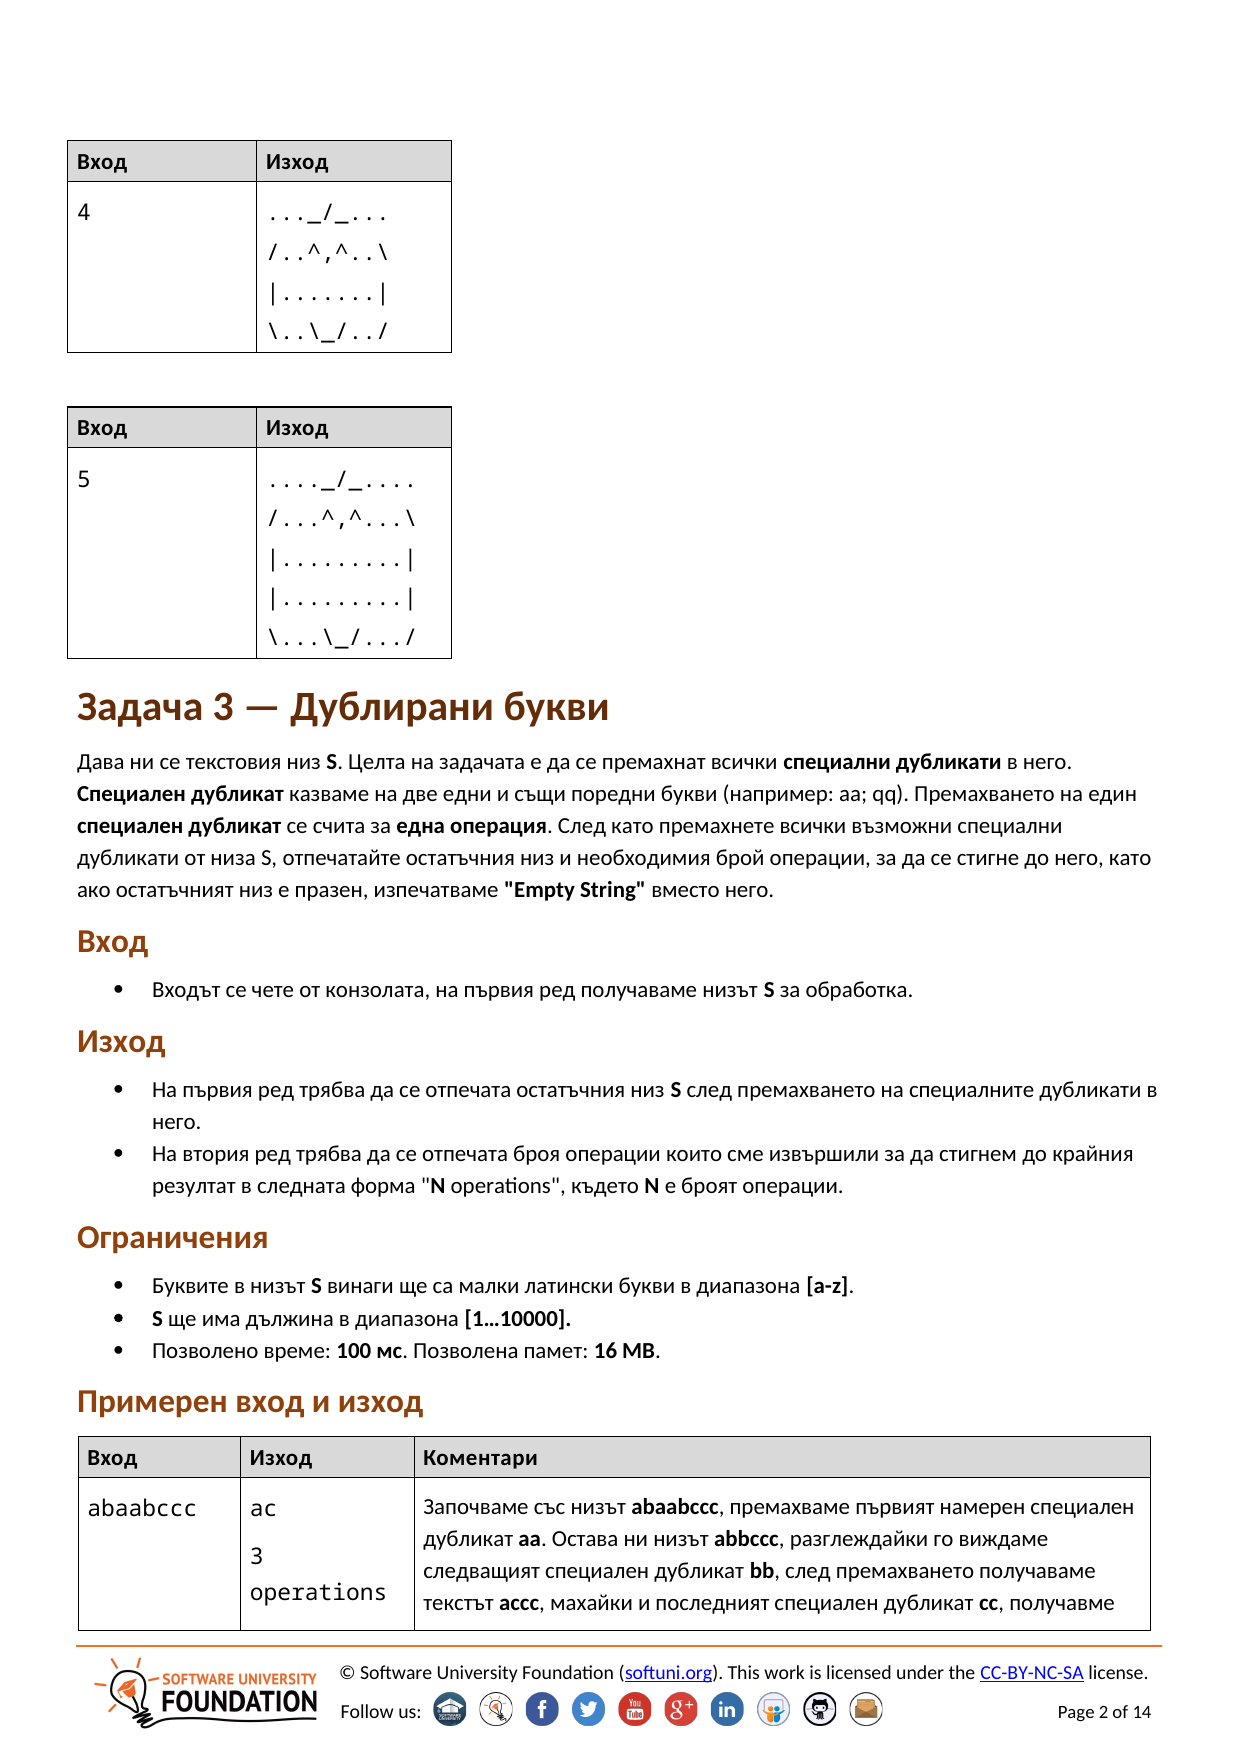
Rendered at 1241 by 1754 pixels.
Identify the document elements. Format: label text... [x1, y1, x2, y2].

picture [525, 1692, 559, 1726]
list На втория ред трябва да се отпечата броя операции които сме извършили за да стигнем до крайния резултат в следната форма "N operations", където N е броят операции. [114, 1139, 1163, 1200]
table_cell abaabccc [79, 1478, 240, 1630]
picture [433, 1692, 467, 1726]
table_header Вход [68, 141, 256, 181]
list Позволено време: 100 мс. Позволена памет: 16 MB. [114, 1336, 1163, 1364]
picture [710, 1692, 744, 1726]
picture [572, 1692, 605, 1726]
list Входът се чете от конзолата, на първия ред получаваме низът S за обработка. [114, 975, 1163, 1003]
subtitle Задача 3 — Дублирани букви [77, 680, 1163, 731]
picture [664, 1692, 698, 1726]
subtitle Вход [77, 920, 1163, 961]
picture [757, 1692, 790, 1726]
picture [618, 1692, 652, 1726]
picture [93, 1656, 317, 1729]
picture [803, 1692, 837, 1726]
table_cell 4 [68, 182, 256, 352]
table_header Изход [241, 1437, 414, 1477]
subtitle Изход [77, 1020, 1163, 1061]
subtitle Примерен вход и изход [77, 1381, 1163, 1421]
list На първия ред трябва да се отпечата остатъчния низ S след премахването на специалните дубликати в него. [114, 1075, 1163, 1135]
table_cell ac 3 operations [241, 1478, 414, 1630]
picture [479, 1692, 513, 1726]
table_cell 5 [68, 448, 256, 658]
table_header Вход [68, 408, 256, 447]
list Буквите в низът S винаги ще са малки латински букви в диапазона [a-z]. [114, 1271, 1163, 1299]
table_cell ...._/_.... /...^,^...\ |.........| |.........| \...\_/.../ [257, 448, 451, 658]
list S ще има дължина в диапазона [1…10000]. [114, 1304, 1163, 1332]
table_header Изход [257, 141, 451, 181]
picture [849, 1692, 883, 1726]
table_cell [415, 1478, 1150, 1630]
table_header Вход [79, 1437, 240, 1477]
table_header Изход [257, 408, 451, 447]
table_cell ..._/_... /..^,^..\ |.......| \..\_/../ [257, 182, 451, 352]
text Дава ни се текстовия низ S. Целта на задачата е да се премахнат всички специални дубликати в него. Специален дубликат казваме на две едни и същи поредни букви (например: aa; qq). Премахването на един специален дубликат се счита за една операция. След като премахнете всички възможни специални дубликати от низа S, отпечатайте остатъчния низ и необходимия брой операции, за да се стигне до него, като ако остатъчният низ е празен, изпечатваме "Empty String" вместо него. [77, 747, 1163, 903]
subtitle Ограничения [77, 1216, 1163, 1257]
table_header Коментари [415, 1437, 1150, 1477]
